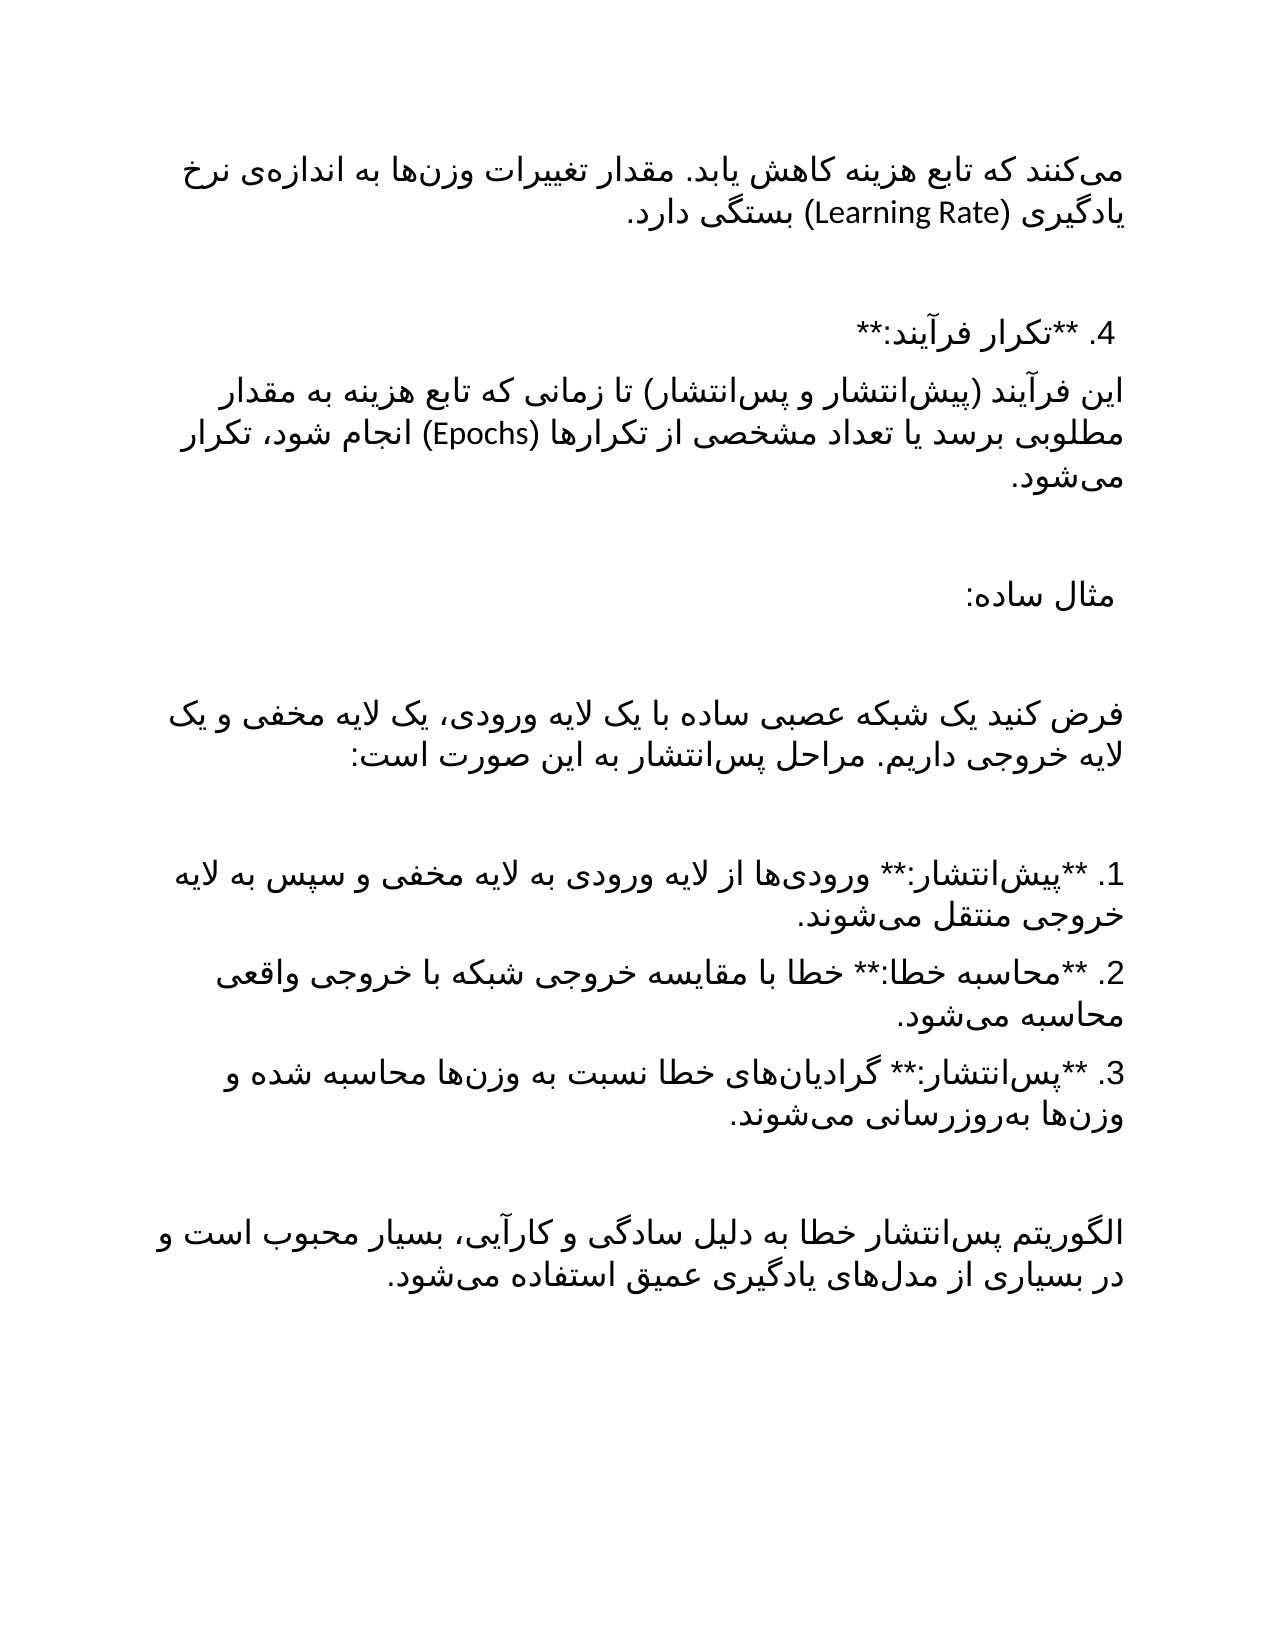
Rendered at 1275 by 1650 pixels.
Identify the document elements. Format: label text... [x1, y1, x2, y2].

text مثال ساده: [150, 575, 1125, 613]
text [150, 150, 1125, 232]
text 2. **محاسبه خطا:** خطا با مقایسه خروجی شبکه با خروجی واقعی محاسبه می‌شود. [150, 953, 1125, 1033]
text این فرآیند (پیش‌انتشار و پس‌انتشار) تا زمانی که تابع هزینه به مقدار مطلوبی برسد یا تعداد مشخصی از تکرارها (Epochs) انجام شود، تکرار می‌شود. [150, 371, 1125, 494]
text 1. **پیش‌انتشار:** ورودی‌ها از لایه ورودی به لایه مخفی و سپس به لایه خروجی منتقل می‌شوند. [150, 854, 1125, 934]
text 4. **تکرار فرآیند:** [150, 313, 1125, 351]
text 3. **پس‌انتشار:** گرادیان‌های خطا نسبت به وزن‌ها محاسبه شده و وزن‌ها به‌روزرسانی می‌شوند. [150, 1053, 1125, 1133]
text الگوریتم پس‌انتشار خطا به دلیل سادگی و کارآیی، بسیار محبوب است و در بسیاری از مدل‌های یادگیری عمیق استفاده می‌شود. [150, 1213, 1125, 1293]
text فرض کنید یک شبکه عصبی ساده با یک لایه ورودی، یک لایه مخفی و یک لایه خروجی داریم. مراحل پس‌انتشار به این صورت است: [150, 693, 1125, 773]
